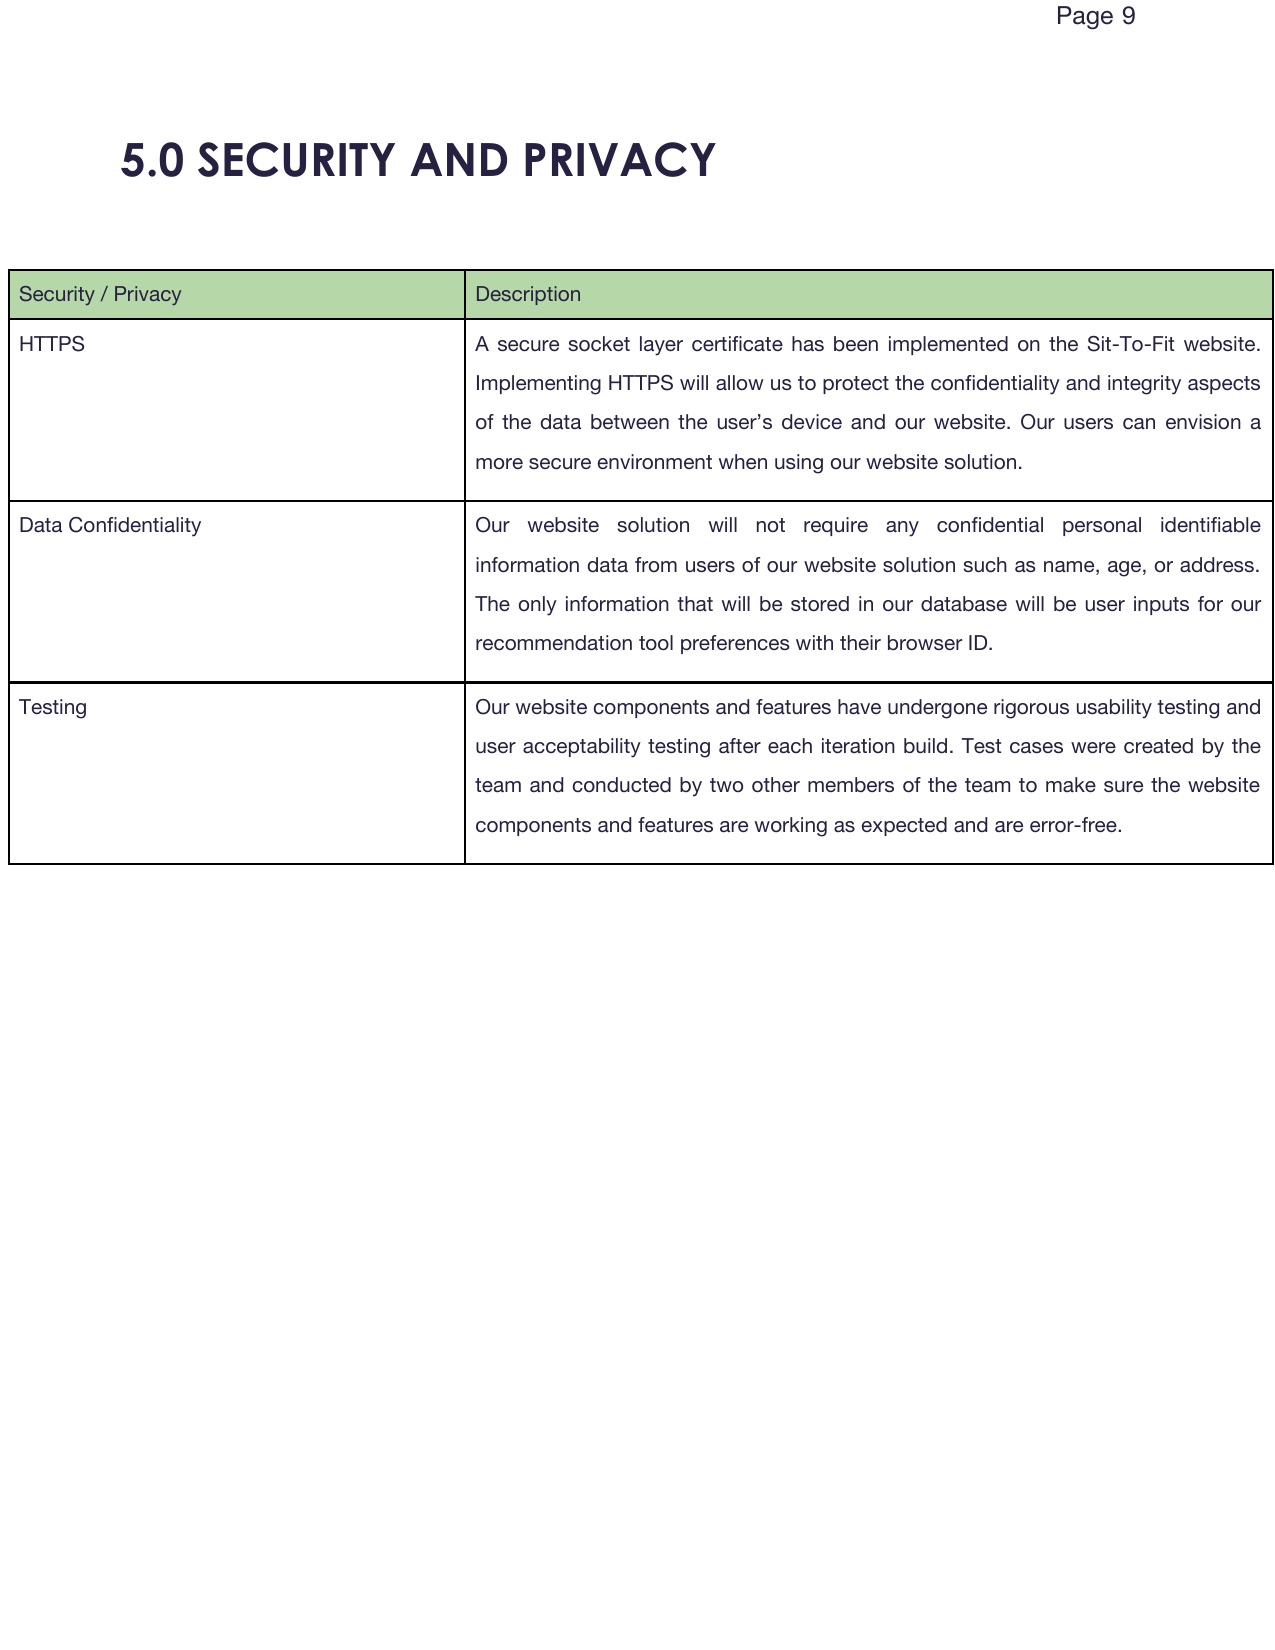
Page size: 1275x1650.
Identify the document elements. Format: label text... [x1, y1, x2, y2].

table_cell A secure socket layer certificate has been implemented on the Sit-To-Fit website. Implementing HTTPS will allow us to protect the confidentiality and integrity aspects of the data between the user’s device and our website. Our users can envision a more secure environment when using our website solution. [466, 320, 1272, 500]
table_cell Testing [10, 684, 464, 863]
table_header Security / Privacy [10, 271, 464, 318]
subtitle 5.0 Security and Privacy [120, 125, 1155, 191]
table_cell Data Confidentiality [10, 502, 464, 681]
table_cell Our website solution will not require any confidential personal identifiable information data from users of our website solution such as name, age, or address. The only information that will be stored in our database will be user inputs for our recommendation tool preferences with their browser ID. [466, 502, 1272, 681]
table_cell HTTPS [10, 320, 464, 500]
table_header Description [466, 271, 1272, 318]
table_cell Our website components and features have undergone rigorous usability testing and user acceptability testing after each iteration build. Test cases were created by the team and conducted by two other members of the team to make sure the website components and features are working as expected and are error-free. [466, 684, 1272, 863]
